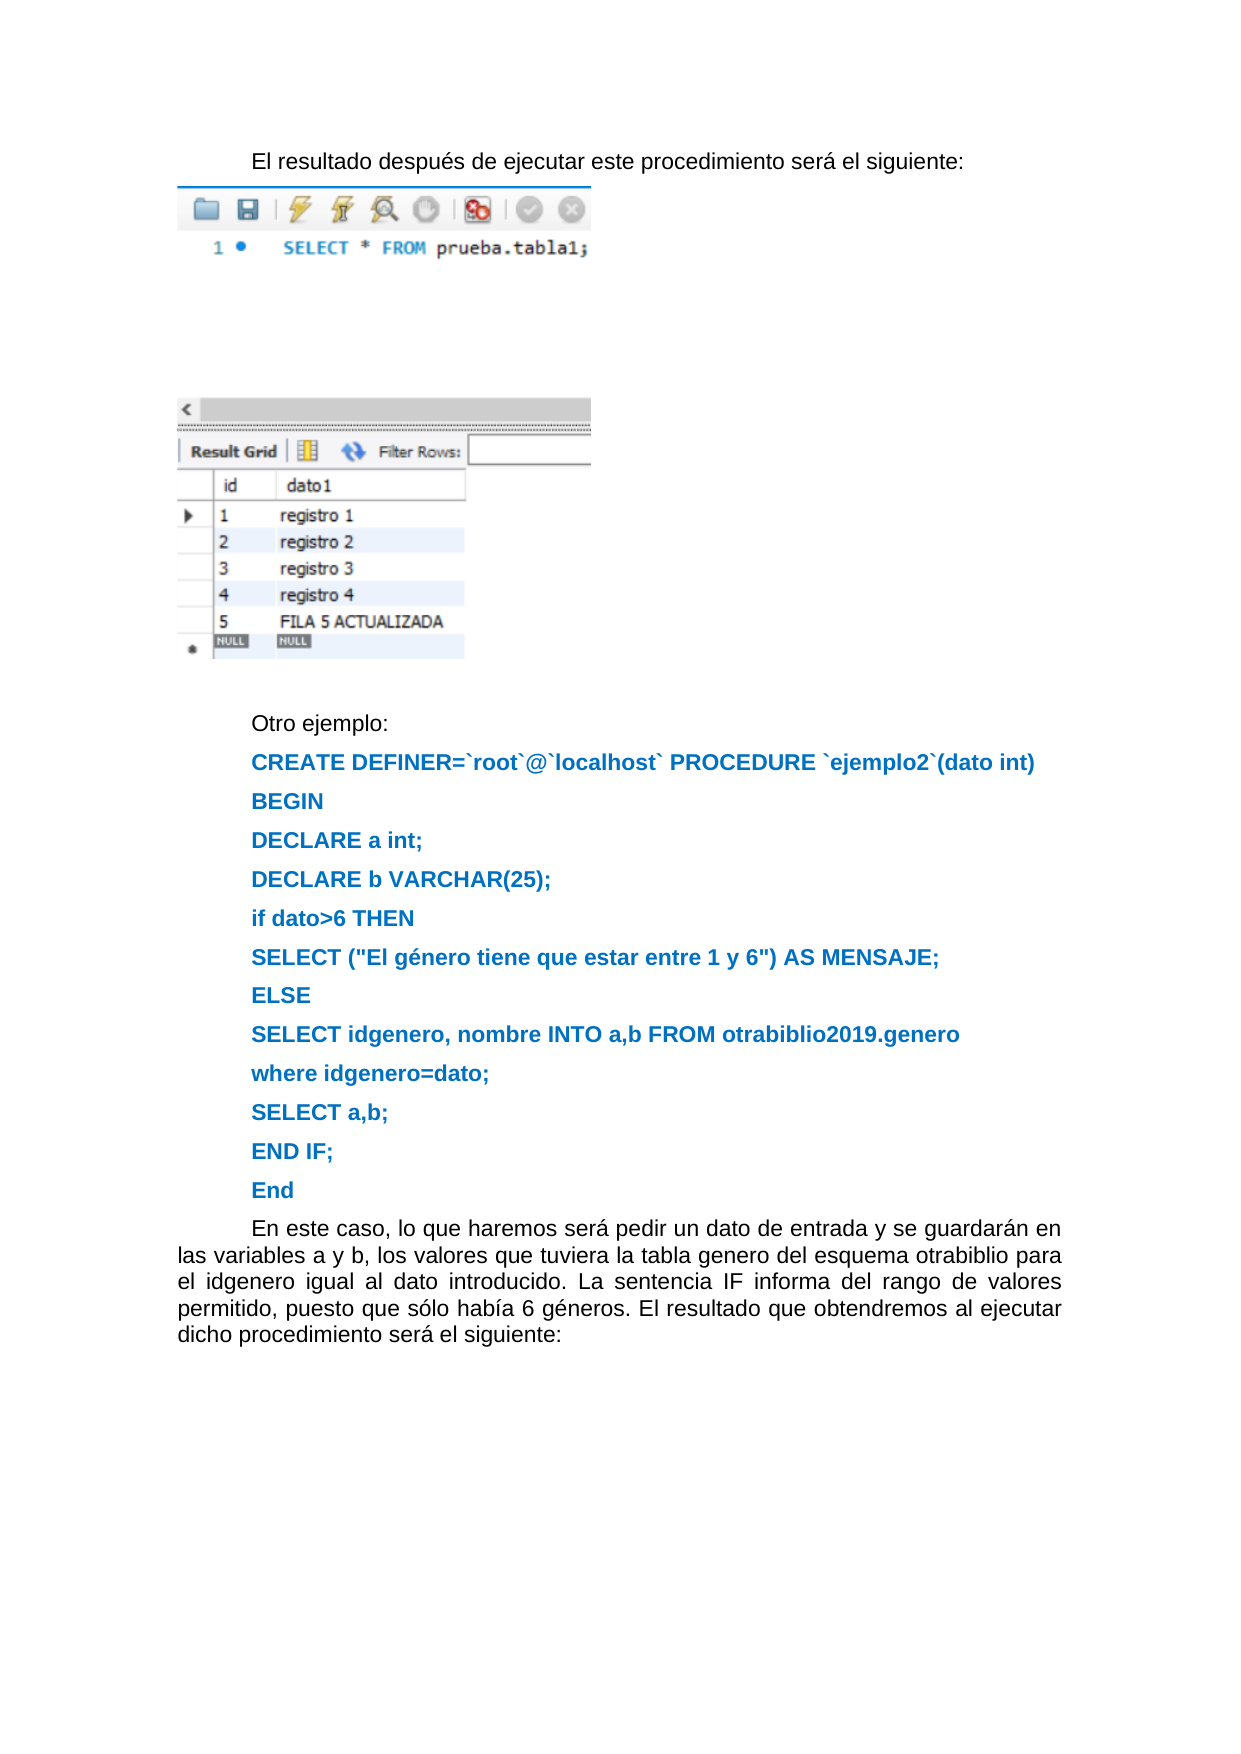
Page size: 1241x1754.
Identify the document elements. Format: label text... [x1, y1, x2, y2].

text En este caso, lo que haremos será pedir un dato de entrada y se guardarán en las variables a y b, los valores que tuviera la tabla genero del esquema otrabiblio para el idgenero igual al dato introducido. La sentencia IF informa del rango de valores permitido, puesto que sólo había 6 géneros. El resultado que obtendremos al ejecutar dicho procedimiento será el siguiente: [177, 1215, 1063, 1347]
text DECLARE a int; [177, 827, 1063, 853]
text where idgenero=dato; [177, 1060, 1063, 1086]
text END IF; [177, 1138, 1063, 1164]
text if dato>6 THEN [177, 904, 1063, 931]
text Otro ejemplo: [177, 710, 1063, 737]
text ELSE [177, 982, 1063, 1009]
text DECLARE b VARCHAR(25); [177, 866, 1063, 892]
text El resultado después de ejecutar este procedimiento será el siguiente: [177, 148, 1063, 174]
text End [177, 1177, 1063, 1203]
text SELECT ("El género tiene que estar entre 1 y 6") AS MENSAJE; [177, 943, 1063, 970]
text SELECT idgenero, nombre INTO a,b FROM otrabiblio2019.genero [177, 1021, 1063, 1047]
text SELECT a,b; [177, 1099, 1063, 1125]
text CREATE DEFINER=`root`@`localhost` PROCEDURE `ejemplo2`(dato int) [177, 749, 1063, 776]
text BEGIN [177, 788, 1063, 814]
picture [177, 186, 591, 659]
